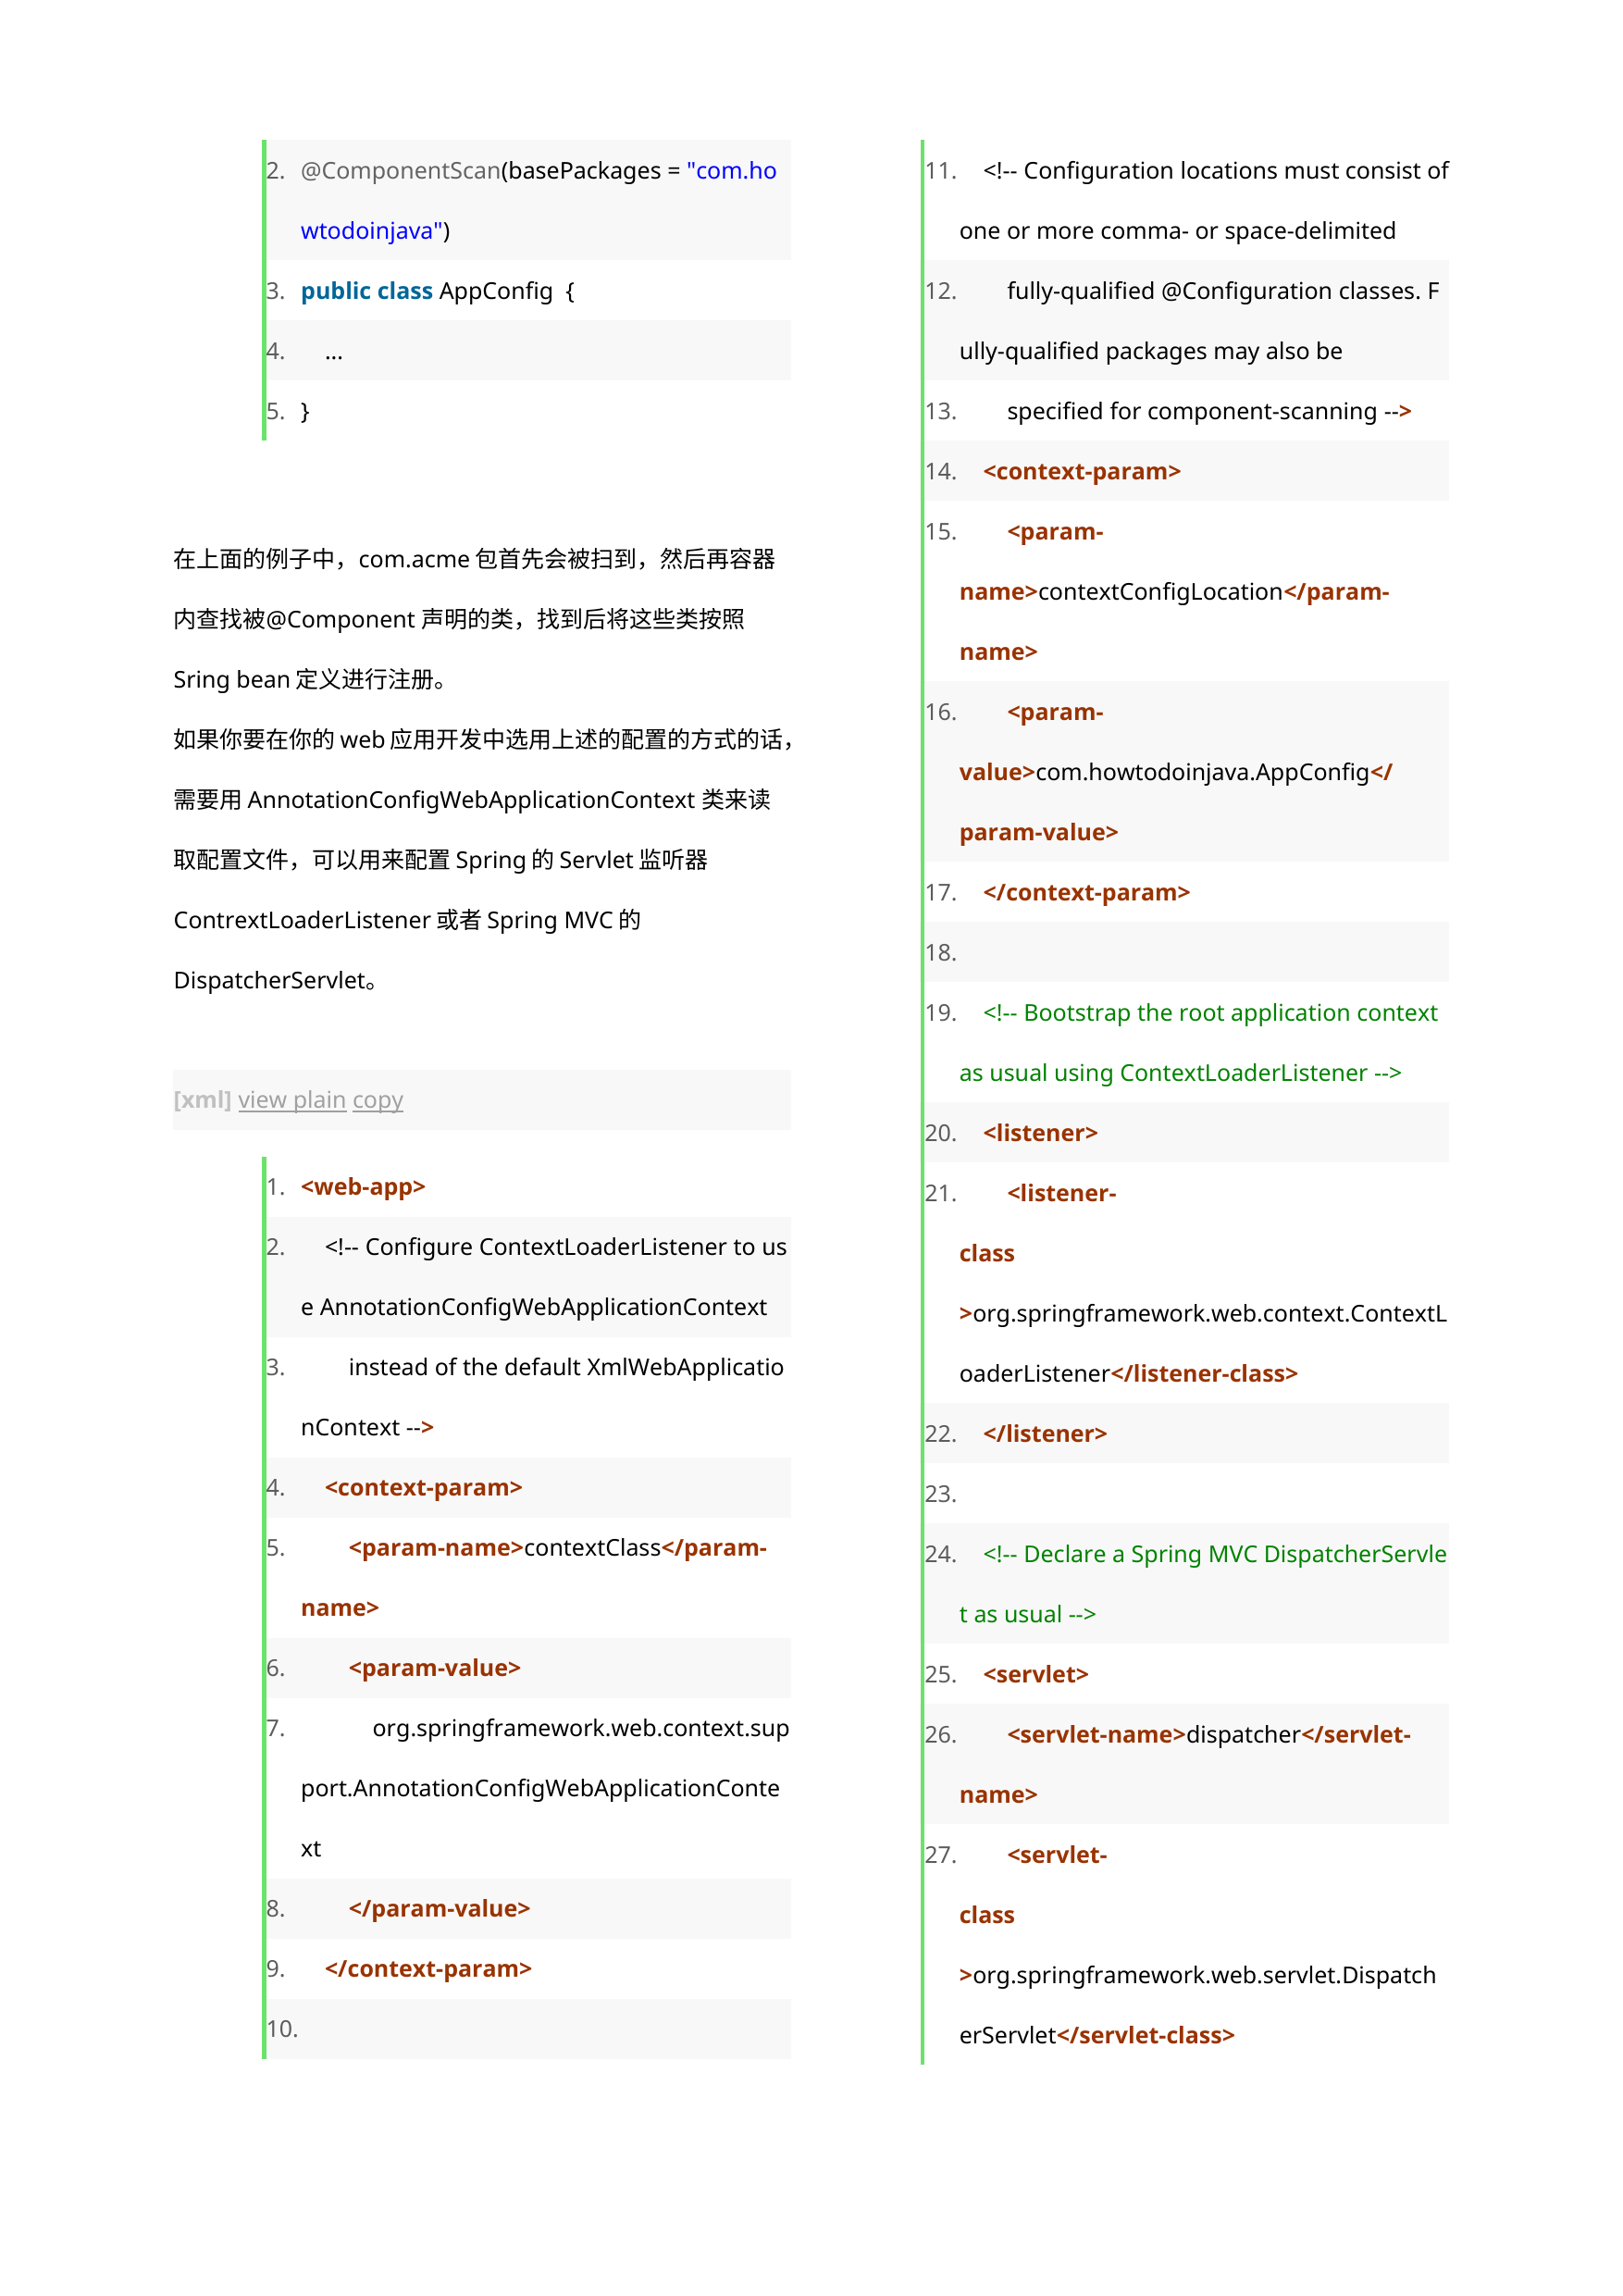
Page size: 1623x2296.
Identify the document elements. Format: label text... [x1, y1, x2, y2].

list instead of the default XmlWebApplicationContext --> [266, 1337, 791, 1458]
list fully-qualified @Configuration classes. Fully-qualified packages may also be [924, 260, 1449, 380]
list <context-param> [924, 441, 1449, 501]
list <context-param> [266, 1458, 791, 1518]
list <param-name>contextClass</param-name> [266, 1518, 791, 1638]
text 如果你要在你的web应用开发中选用上述的配置的方式的话，需要用AnnotationConfigWebApplicationContext 类来读取配置文件，可以用来配置Spring的Servlet监听器ContrextLoaderListener或者Spring MVC的DispatcherServlet。 [173, 709, 791, 1070]
list @ComponentScan(basePackages = "com.howtodoinjava") [266, 140, 791, 260]
list </context-param> [924, 862, 1449, 922]
list </context-param> [266, 1939, 791, 1999]
list </listener> [924, 1403, 1449, 1463]
list <web-app> [266, 1157, 791, 1217]
list <param-value>com.howtodoinjava.AppConfig</param-value> [924, 681, 1449, 862]
list <!-- Configuration locations must consist of one or more comma- or space-delimited [924, 140, 1449, 260]
list <servlet-name>dispatcher</servlet-name> [924, 1704, 1449, 1824]
list specified for component-scanning --> [924, 380, 1449, 441]
list <listener> [924, 1102, 1449, 1162]
list <listener-class>org.springframework.web.context.ContextLoaderListener</listener-class> [924, 1162, 1449, 1403]
list <servlet-class>org.springframework.web.servlet.DispatcherServlet</servlet-class> [924, 1824, 1449, 2065]
list <!-- Declare a Spring MVC DispatcherServlet as usual --> [924, 1523, 1449, 1644]
list <!-- Configure ContextLoaderListener to use AnnotationConfigWebApplicationContext [266, 1217, 791, 1337]
list org.springframework.web.context.support.AnnotationConfigWebApplicationContext [266, 1698, 791, 1879]
list <param-name>contextConfigLocation</param-name> [924, 501, 1449, 681]
list <servlet> [924, 1644, 1449, 1704]
list <!-- Bootstrap the root application context as usual using ContextLoaderListener --> [924, 982, 1449, 1102]
text [xml] view plain copy [173, 1070, 791, 1130]
list } [266, 380, 791, 441]
list </param-value> [266, 1879, 791, 1939]
list ... [266, 320, 791, 380]
list public class AppConfig { [266, 260, 791, 320]
text 在上面的例子中，com.acme包首先会被扫到，然后再容器内查找被@Component 声明的类，找到后将这些类按照Sring bean定义进行注册。 [173, 468, 791, 709]
list <param-value> [266, 1638, 791, 1698]
